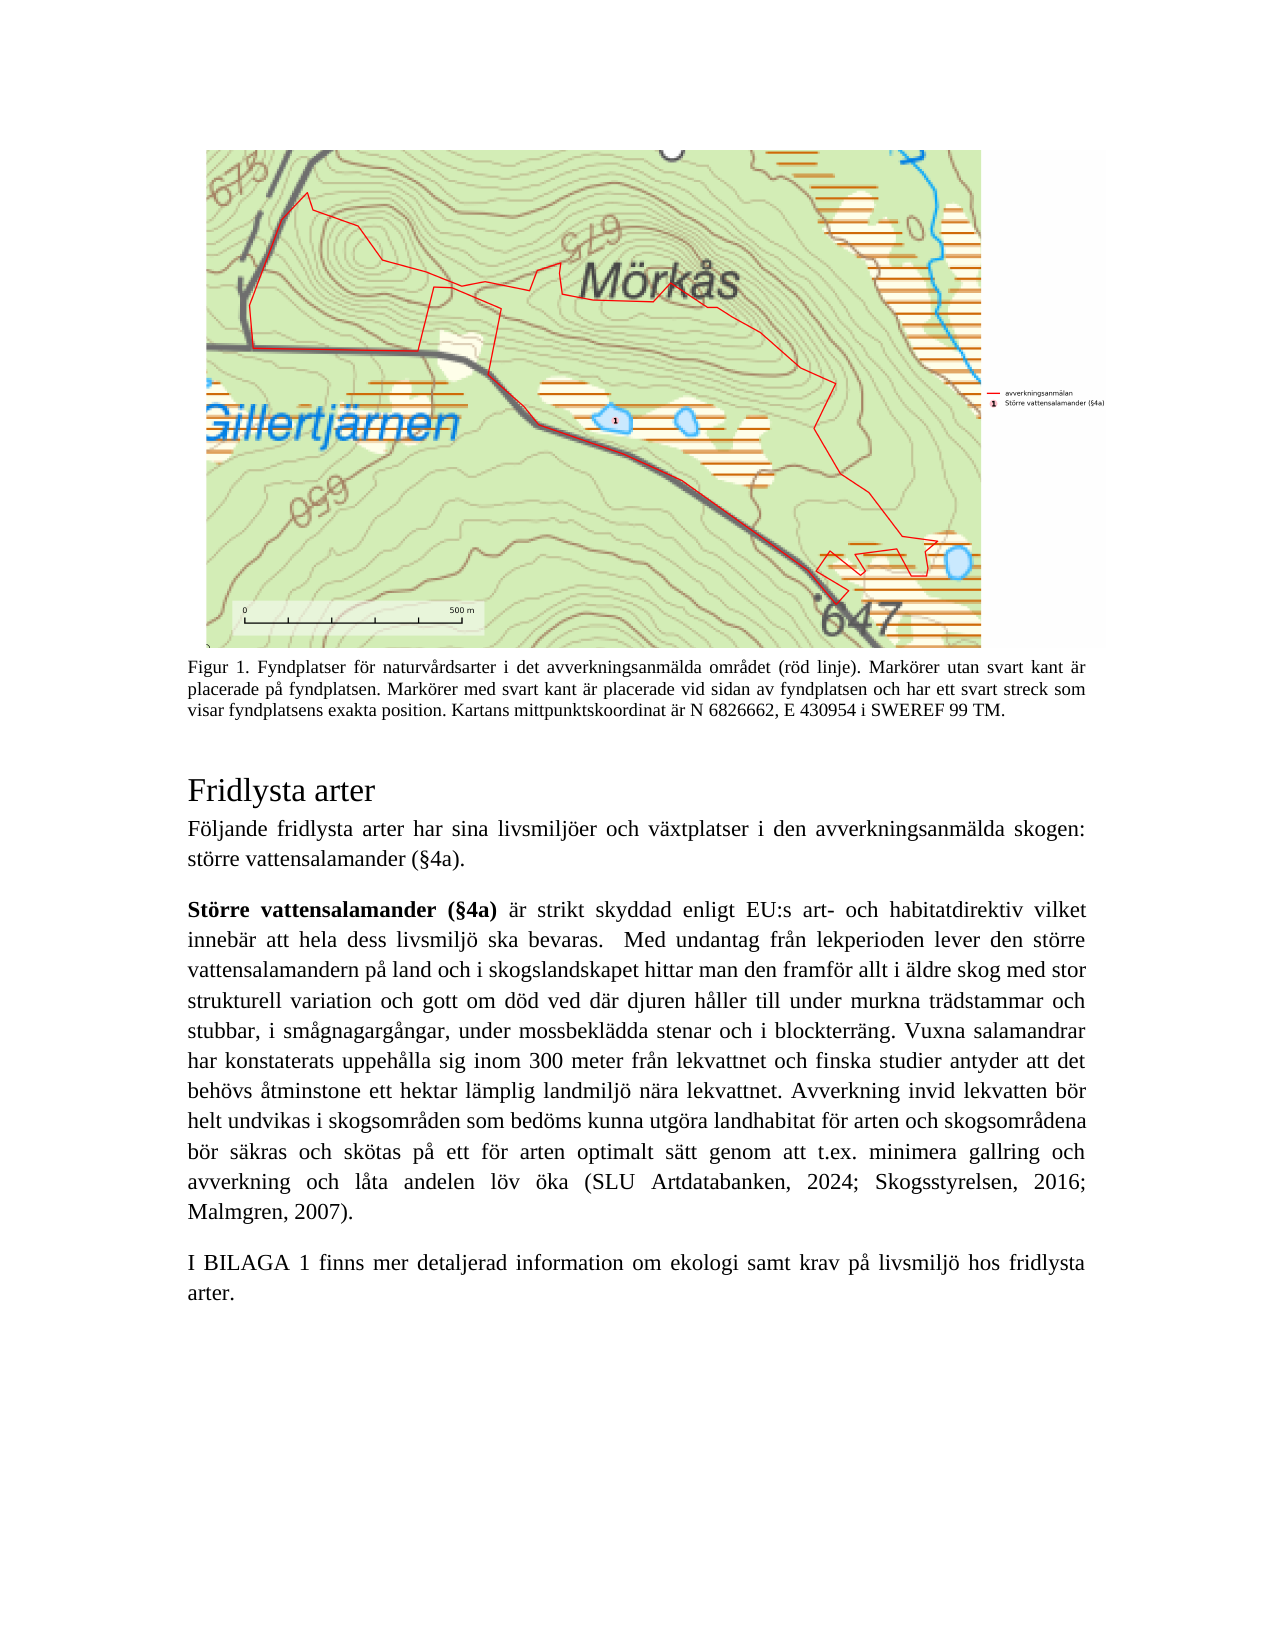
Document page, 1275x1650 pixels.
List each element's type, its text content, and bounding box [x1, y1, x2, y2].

text I BILAGA 1 finns mer detaljerad information om ekologi samt krav på livsmiljö hos fridlysta arter. [187, 1249, 1087, 1306]
text Större vattensalamander (§4a) är strikt skyddad enligt EU:s art- och habitatdirektiv vilket innebär att hela dess livsmiljö ska bevaras. Med undantag från lekperioden lever den större vattensalamandern på land och i skogslandskapet hittar man den framför allt i äldre skog med stor strukturell variation och gott om död ved där djuren håller till under murkna trädstammar och stubbar, i smågnagargångar, under mossbeklädda stenar och i blockterräng. Vuxna salamandrar har konstaterats uppehålla sig inom 300 meter från lekvattnet och finska studier antyder att det behövs åtminstone ett hektar lämplig landmiljö nära lekvattnet. Avverkning invid lekvatten bör helt undvikas i skogsområden som bedöms kunna utgöra landhabitat för arten och skogsområdena bör säkras och skötas på ett för arten optimalt sätt genom att t.ex. minimera gallring och avverkning och låta andelen löv öka (SLU Artdatabanken, 2024; Skogsstyrelsen, 2016; Malmgren, 2007). [187, 896, 1087, 1224]
text Figur 1. Fyndplatser för naturvårdsarter i det avverkningsanmälda området (röd linje). Markörer utan svart kant är placerade på fyndplatsen. Markörer med svart kant är placerade vid sidan av fyndplatsen och har ett svart streck som visar fyndplatsens exakta position. Kartans mittpunktskoordinat är N 6826662, E 430954 i SWEREF 99 TM. [187, 656, 1087, 721]
picture [206, 150, 1107, 648]
text Följande fridlysta arter har sina livsmiljöer och växtplatser i den avverkningsanmälda skogen: större vattensalamander (§4a). [187, 815, 1087, 871]
subtitle Fridlysta arter [187, 771, 1087, 809]
